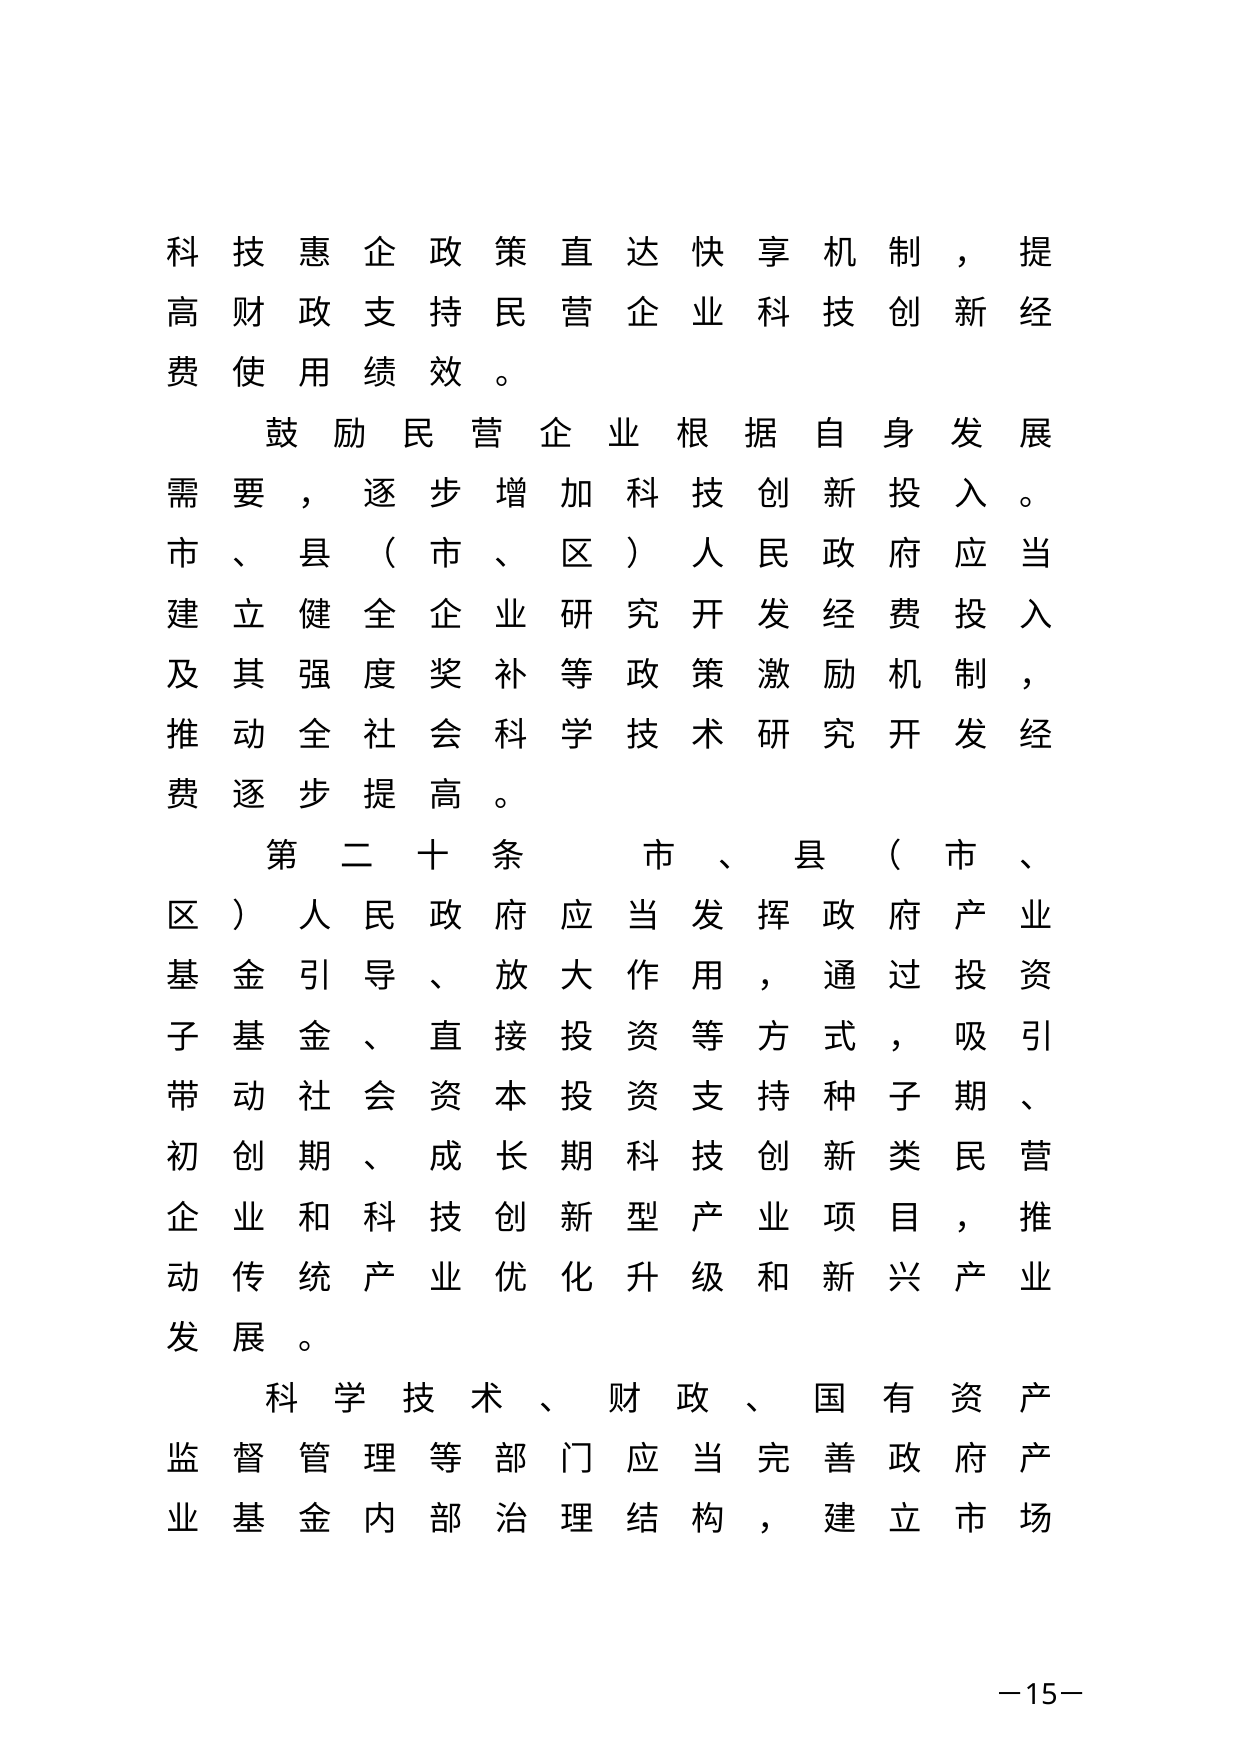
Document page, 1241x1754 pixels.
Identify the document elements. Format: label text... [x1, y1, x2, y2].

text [167, 219, 1085, 400]
text 鼓励民营企业根据自身发展需要，逐步增加科技创新投入。市、县（市、区）人民政府应当建立健全企业研究开发经费投入及其强度奖补等政策激励机制，推动全社会科学技术研究开发经费逐步提高。 [167, 400, 1085, 822]
text 第二十条 市、县（市、区）人民政府应当发挥政府产业基金引导、放大作用，通过投资子基金、直接投资等方式，吸引带动社会资本投资支持种子期、初创期、成长期科技创新类民营企业和科技创新型产业项目，推动传统产业优化升级和新兴产业发展。 [167, 822, 1085, 1365]
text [167, 1365, 1085, 1546]
